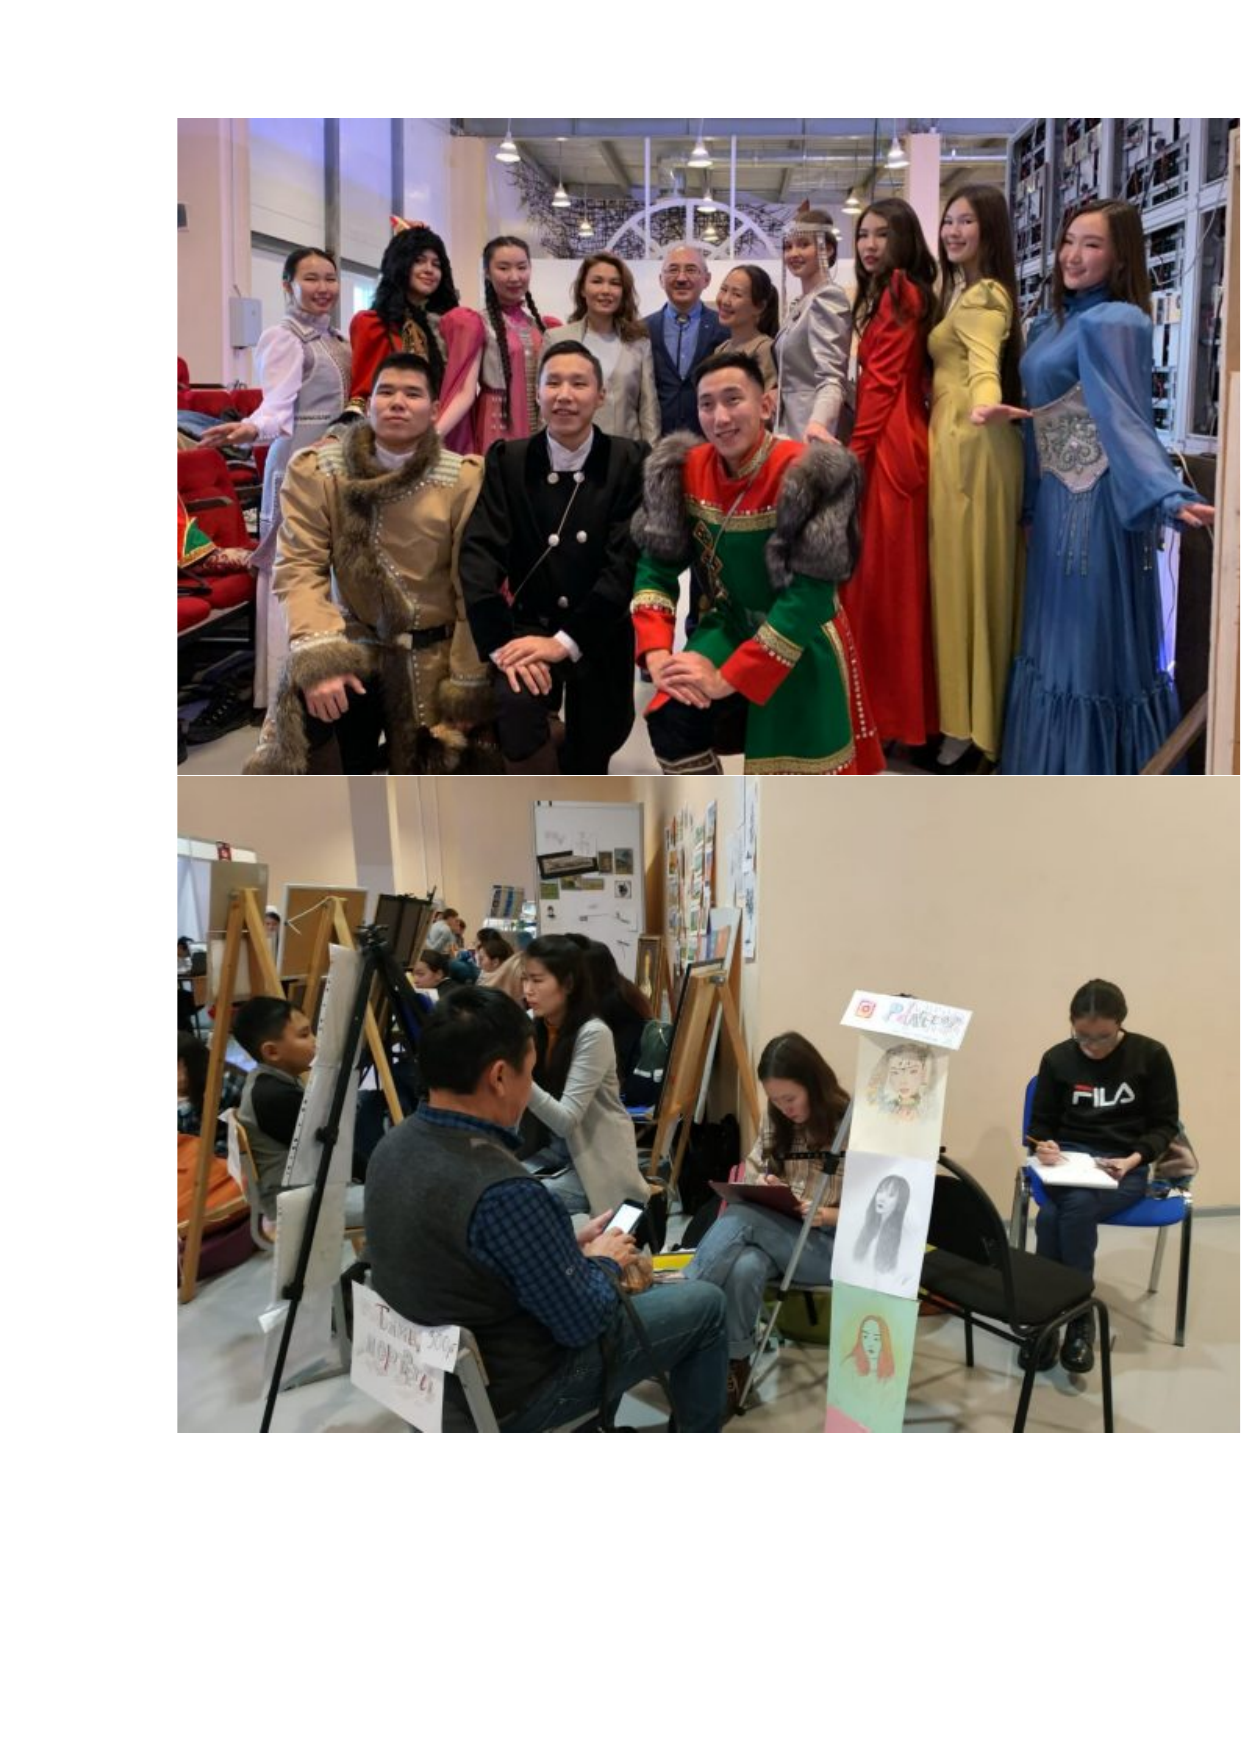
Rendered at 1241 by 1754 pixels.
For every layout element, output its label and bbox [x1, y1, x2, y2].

picture [177, 118, 1241, 775]
picture [177, 776, 1241, 1433]
